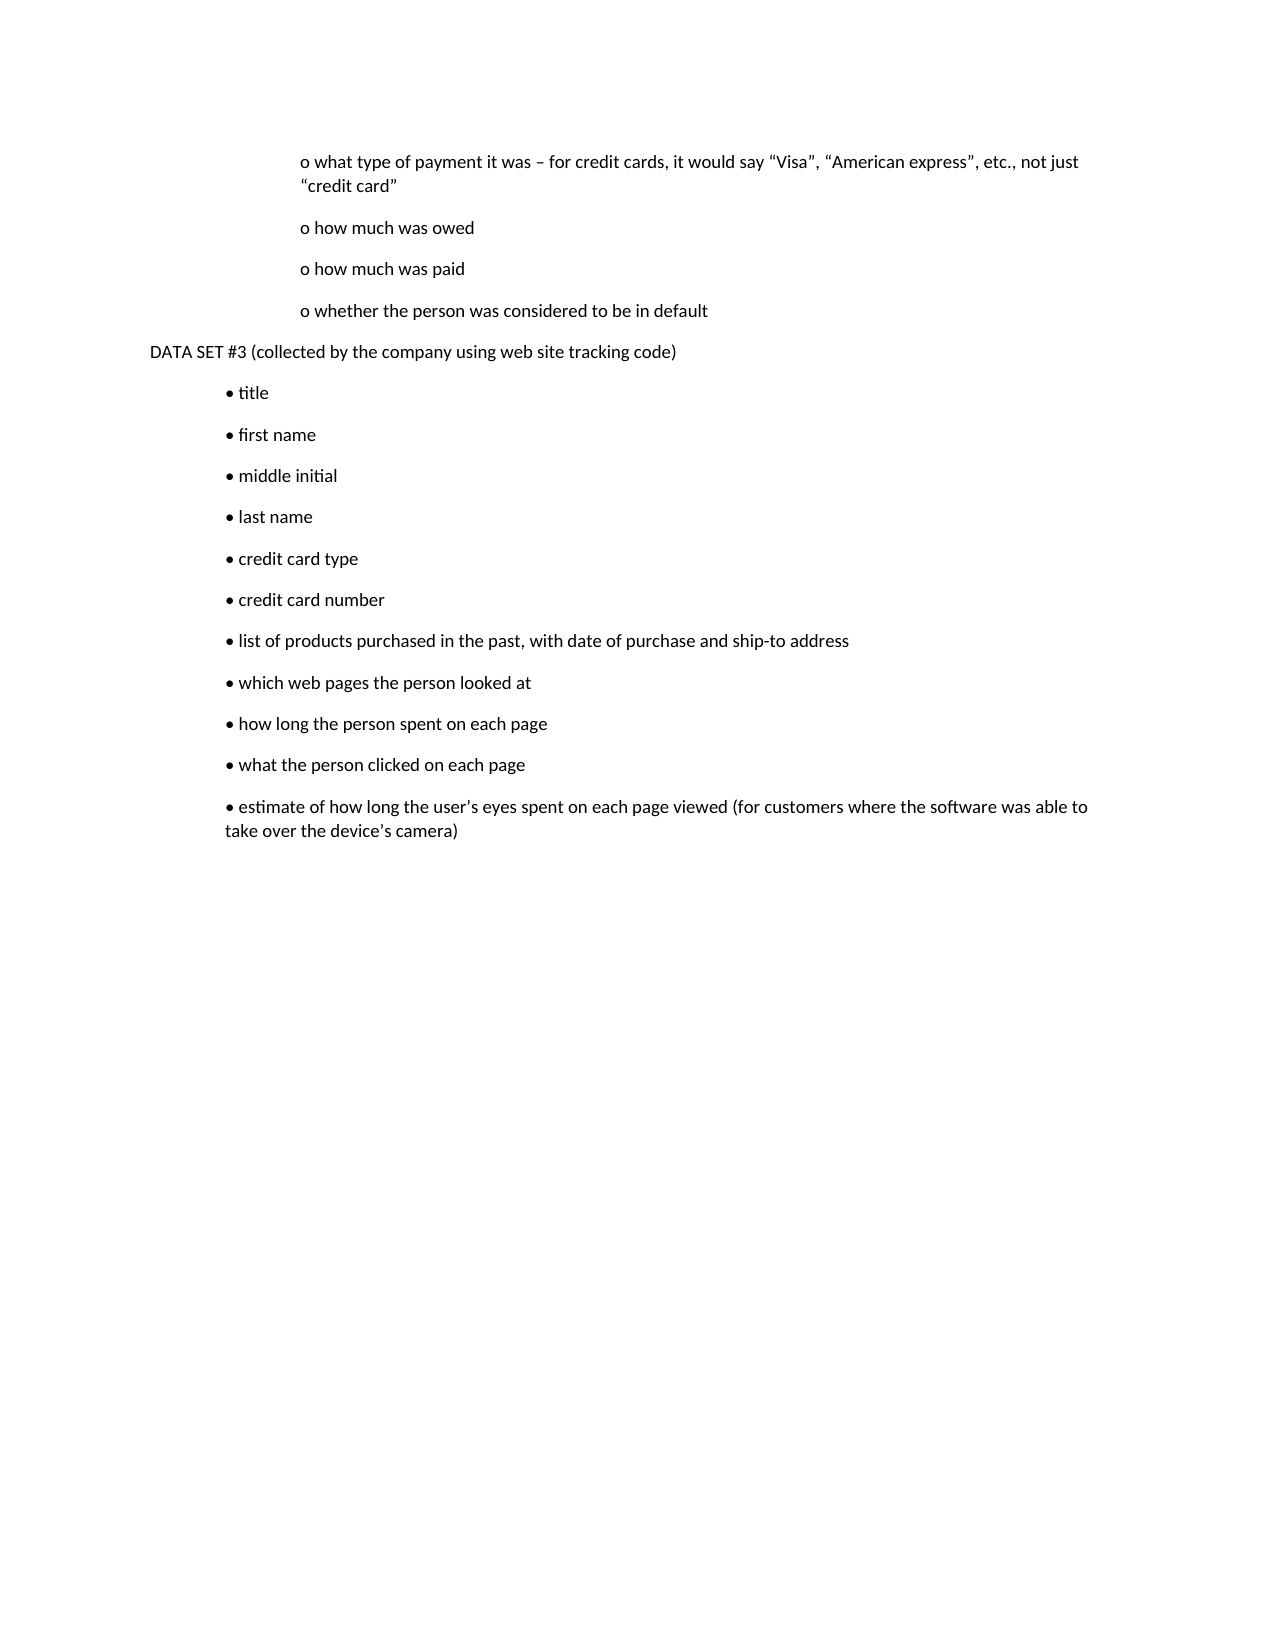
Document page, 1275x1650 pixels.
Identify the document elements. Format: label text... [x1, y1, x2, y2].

text • title [225, 381, 1125, 404]
text o how much was paid [225, 257, 1125, 280]
text DATA SET #3 (collected by the company using web site tracking code) [150, 340, 1125, 363]
text o how much was owed [225, 216, 1125, 239]
text • credit card number [225, 588, 1125, 611]
text • last name [225, 506, 1125, 528]
text • middle initial [225, 464, 1125, 487]
text • which web pages the person looked at [225, 671, 1125, 694]
text • first name [225, 423, 1125, 446]
text • how long the person spent on each page [225, 712, 1125, 735]
text • list of products purchased in the past, with date of purchase and ship-to address [225, 629, 1125, 652]
text • what the person clicked on each page [225, 754, 1125, 777]
text • estimate of how long the user’s eyes spent on each page viewed (for customers where the software was able to take over the device’s camera) [225, 795, 1125, 843]
text o what type of payment it was – for credit cards, it would say “Visa”, “American express”, etc., not just “credit card” [300, 150, 1125, 198]
text o whether the person was considered to be in default [225, 299, 1125, 322]
text • credit card type [225, 547, 1125, 570]
